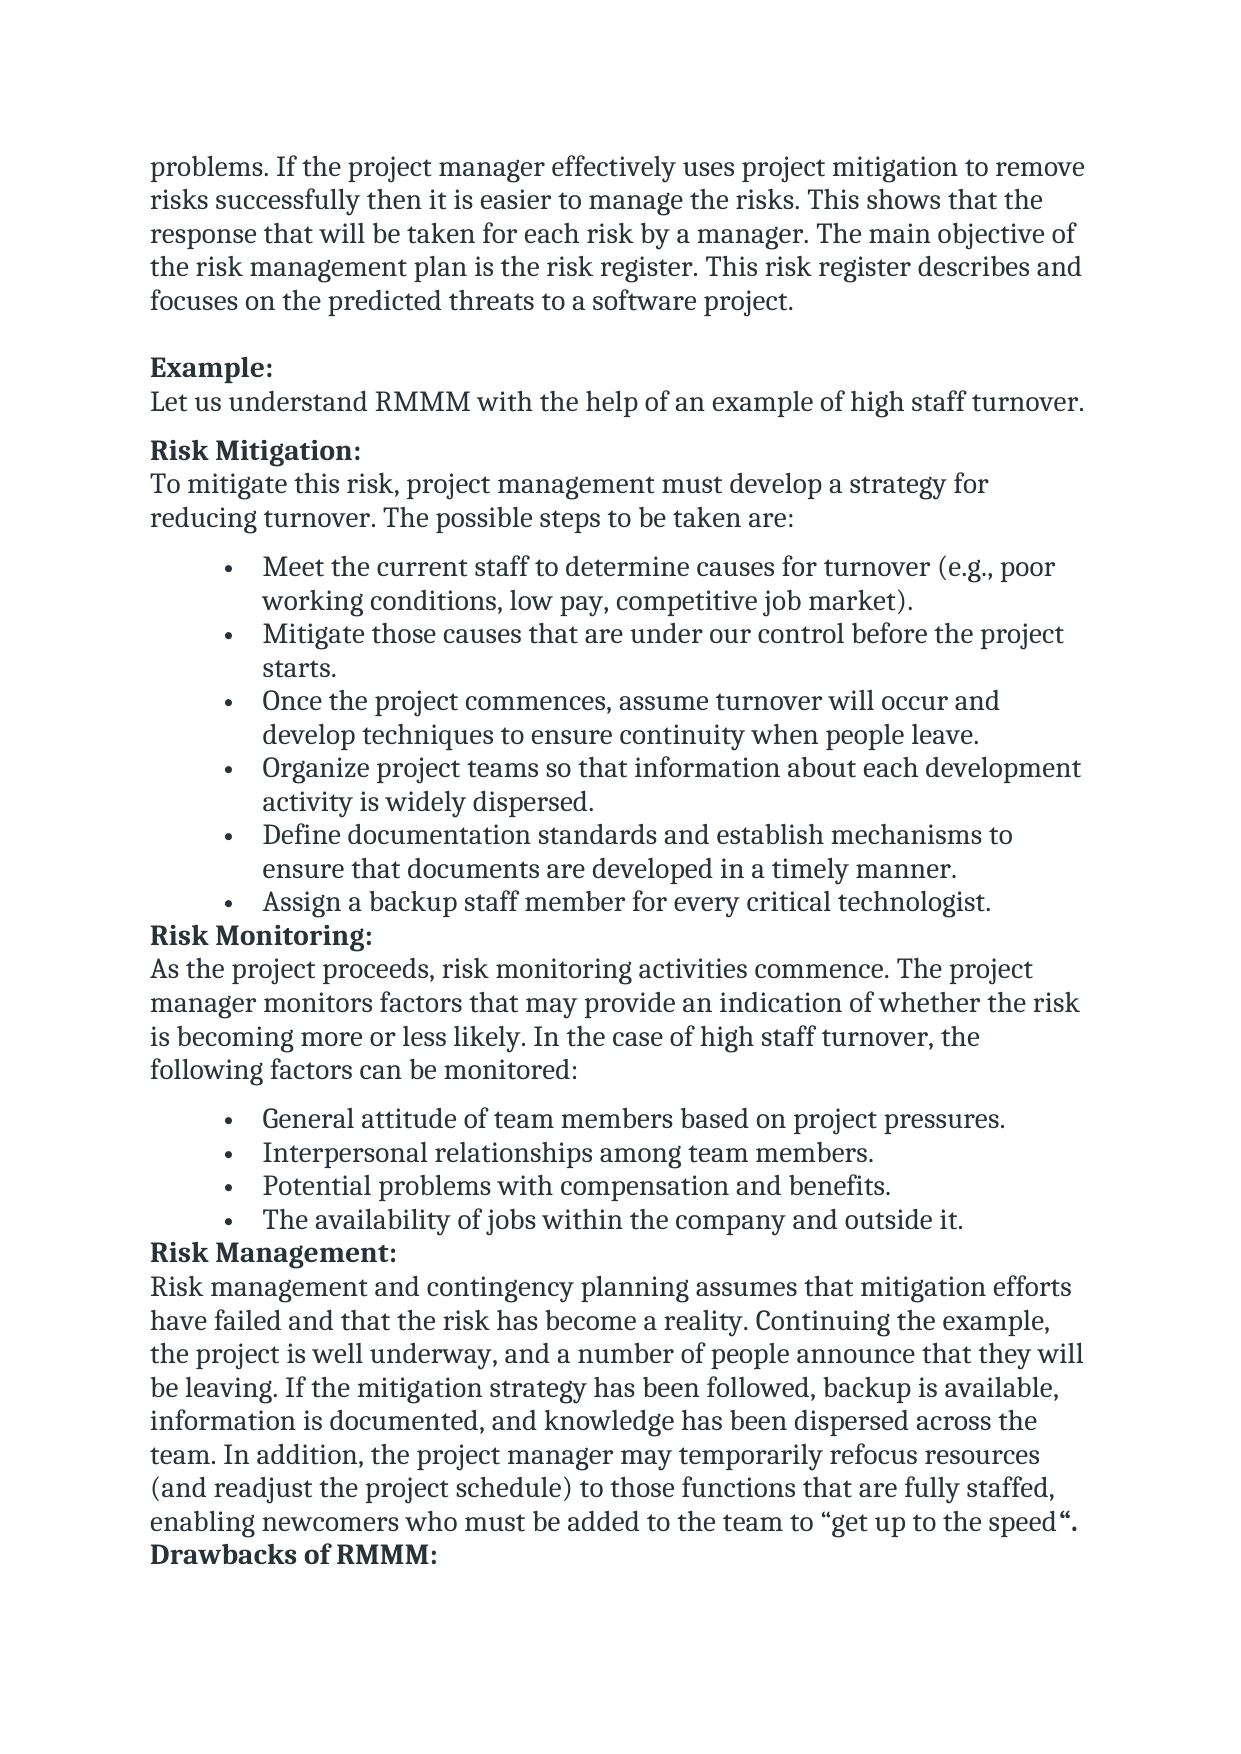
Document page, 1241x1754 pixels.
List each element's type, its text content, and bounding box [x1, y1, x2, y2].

text Example: [150, 351, 1090, 385]
text Risk management and contingency planning assumes that mitigation efforts have failed and that the risk has become a reality. Continuing the example, the project is well underway, and a number of people announce that they will be leaving. If the mitigation strategy has been followed, backup is available, information is documented, and knowledge has been dispersed across the team. In addition, the project manager may temporarily refocus resources (and readjust the project schedule) to those functions that are fully staffed, enabling newcomers who must be added to the team to “get up to the speed“. [150, 1270, 1090, 1538]
list Interpersonal relationships among team members. [225, 1136, 1090, 1169]
text Risk Management: [150, 1237, 1090, 1270]
list Once the project commences, assume turnover will occur and develop techniques to ensure continuity when people leave. [225, 684, 1090, 751]
list Potential problems with compensation and benefits. [225, 1169, 1090, 1203]
list Define documentation standards and establish mechanisms to ensure that documents are developed in a timely manner. [225, 818, 1090, 886]
text Drawbacks of RMMM: [150, 1538, 1090, 1572]
text Risk Monitoring: [150, 919, 1090, 953]
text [150, 150, 1090, 351]
text Let us understand RMMM with the help of an example of high staff turnover. [150, 385, 1090, 418]
list Organize project teams so that information about each development activity is widely dispersed. [225, 751, 1090, 818]
list General attitude of team members based on project pressures. [225, 1102, 1090, 1136]
text Risk Mitigation: [150, 434, 1090, 467]
list Meet the current staff to determine causes for turnover (e.g., poor working conditions, low pay, competitive job market). [225, 550, 1090, 617]
text As the project proceeds, risk monitoring activities commence. The project manager monitors factors that may provide an indication of whether the risk is becoming more or less likely. In the case of high staff turnover, the following factors can be monitored: [150, 953, 1090, 1087]
text To mitigate this risk, project management must develop a strategy for reducing turnover. The possible steps to be taken are: [150, 467, 1090, 534]
list Mitigate those causes that are under our control before the project starts. [225, 617, 1090, 684]
list The availability of jobs within the company and outside it. [225, 1203, 1090, 1237]
list Assign a backup staff member for every critical technologist. [225, 886, 1090, 919]
